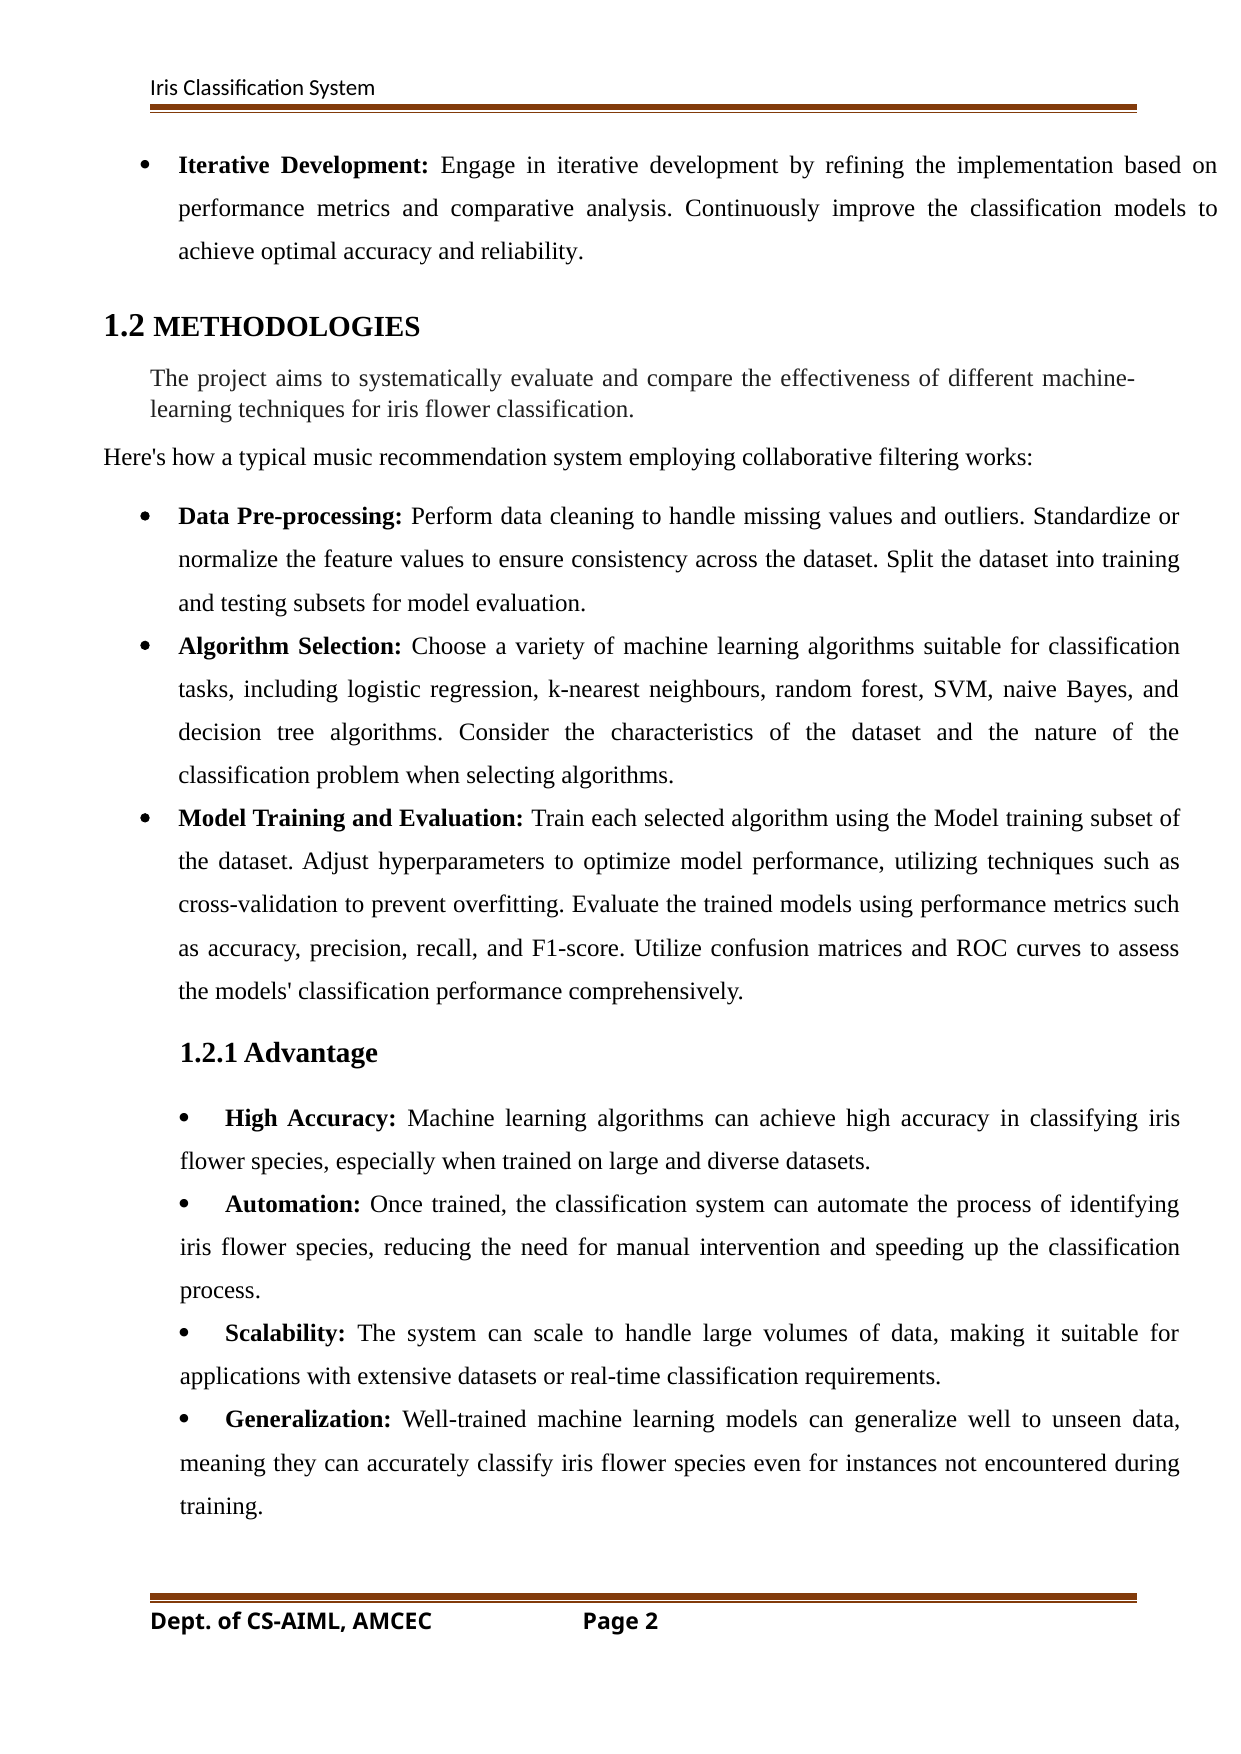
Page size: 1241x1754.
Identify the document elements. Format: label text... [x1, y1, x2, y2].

list Data Pre-processing: Perform data cleaning to handle missing values and outliers. Standardize or normalize the feature values to ensure consistency across the dataset. Split the dataset into training and testing subsets for model evaluation. [141, 501, 1181, 616]
list Scalability: The system can scale to handle large volumes of data, making it suitable for applications with extensive datasets or real-time classification requirements. [179, 1318, 1181, 1390]
list Generalization: Well-trained machine learning models can generalize well to unseen data, meaning they can accurately classify iris flower species even for instances not encountered during training. [179, 1404, 1181, 1519]
list Iterative Development: Engage in iterative development by refining the implementation based on performance metrics and comparative analysis. Continuously improve the classification models to achieve optimal accuracy and reliability. [141, 150, 1218, 265]
list Model Training and Evaluation: Train each selected algorithm using the Model training subset of the dataset. Adjust hyperparameters to optimize model performance, utilizing techniques such as cross-validation to prevent overfitting. Evaluate the trained models using performance metrics such as accuracy, precision, recall, and F1-score. Utilize confusion matrices and ROC curves to assess the models' classification performance comprehensively. [141, 803, 1181, 1004]
list Algorithm Selection: Choose a variety of machine learning algorithms suitable for classification tasks, including logistic regression, k-nearest neighbours, random forest, SVM, naive Bayes, and decision tree algorithms. Consider the characteristics of the dataset and the nature of the classification problem when selecting algorithms. [141, 631, 1181, 789]
text 1.2.1 Advantage [179, 1036, 1181, 1069]
text Here's how a typical music recommendation system employing collaborative filtering works: [103, 442, 1181, 470]
list Automation: Once trained, the classification system can automate the process of identifying iris flower species, reducing the need for manual intervention and speeding up the classification process. [179, 1189, 1181, 1304]
text 1.2 METHODOLOGIES [103, 305, 1137, 343]
text The project aims to systematically evaluate and compare the effectiveness of different machine-learning techniques for iris flower classification. [150, 363, 1137, 423]
list High Accuracy: Machine learning algorithms can achieve high accuracy in classifying iris flower species, especially when trained on large and diverse datasets. [179, 1103, 1181, 1174]
